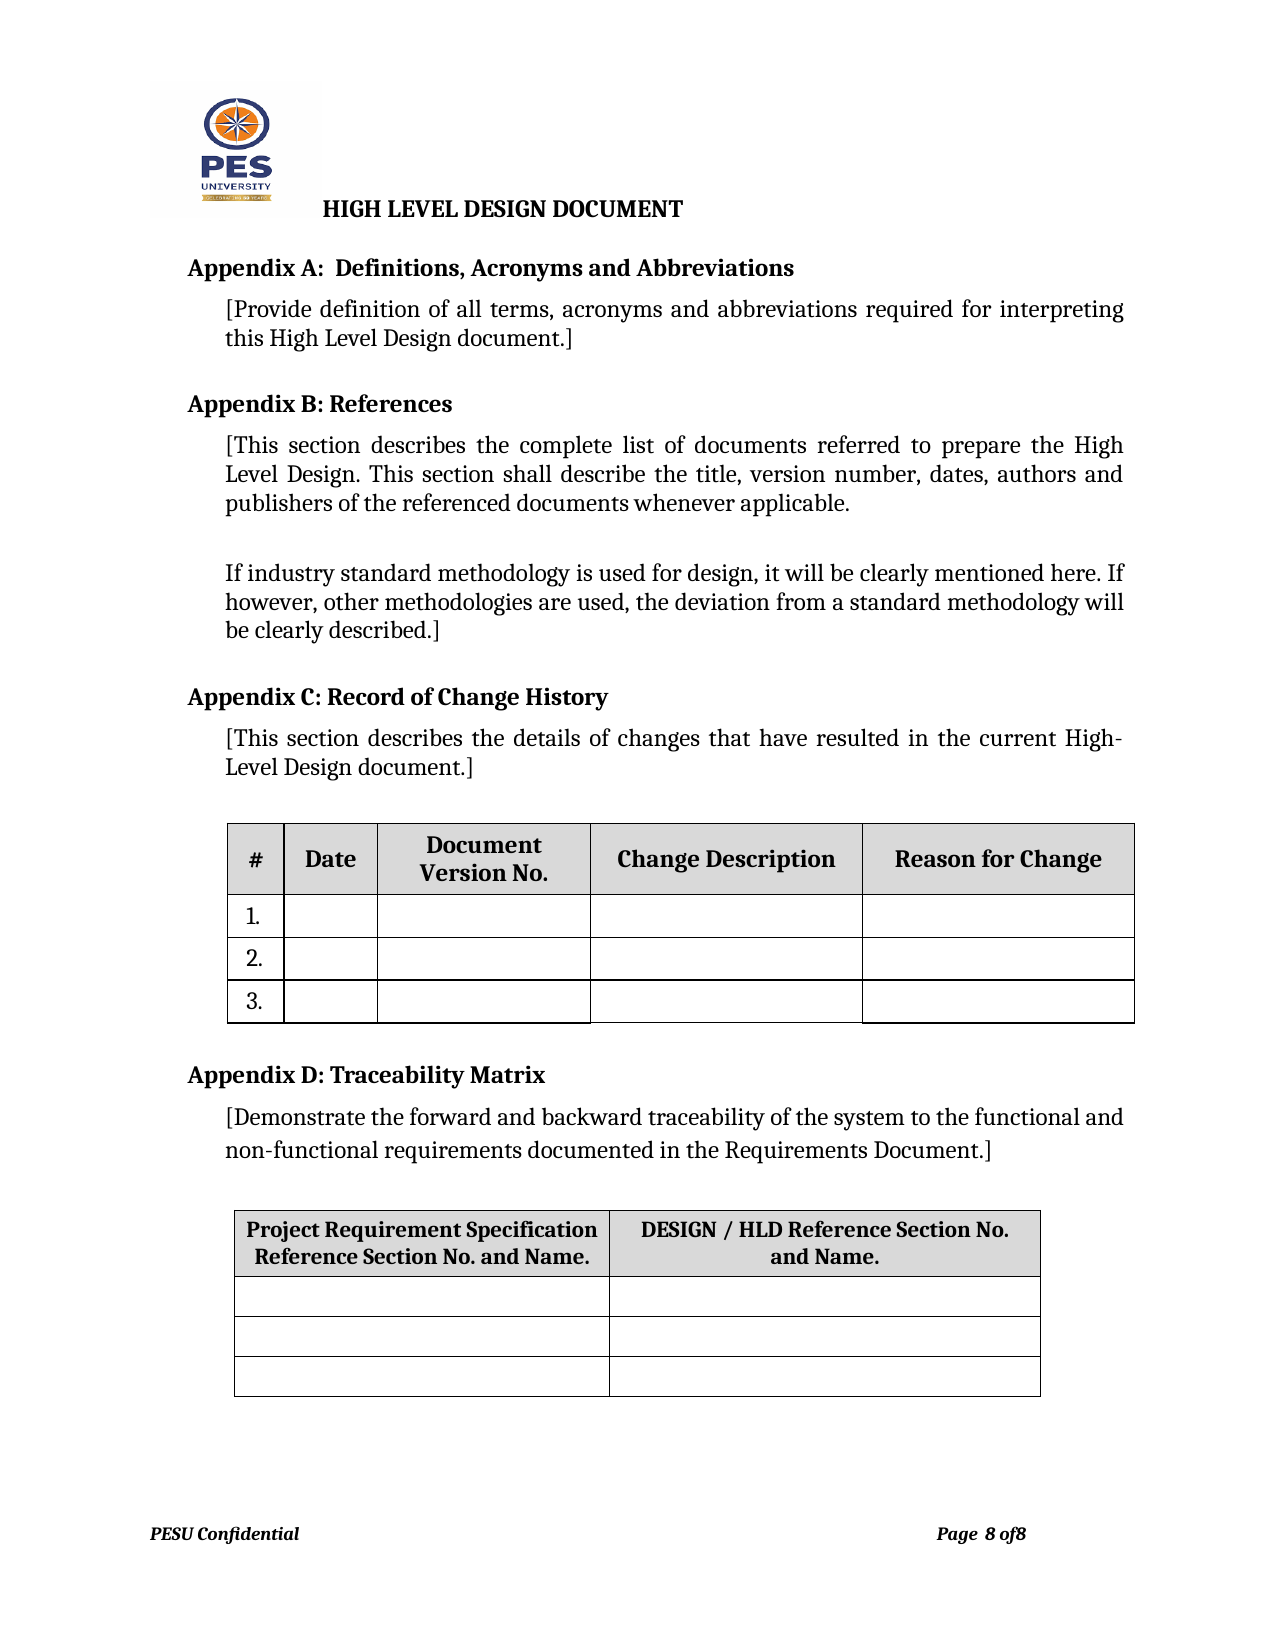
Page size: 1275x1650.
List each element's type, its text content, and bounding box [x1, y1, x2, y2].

text [Demonstrate the forward and backward traceability of the system to the functional and non-functional requirements documented in the Requirements Document.] [225, 1102, 1125, 1164]
table_cell [228, 938, 283, 979]
table_cell [591, 895, 862, 937]
table_header Reason for Change [863, 824, 1134, 894]
subtitle Appendix C: Record of Change History [187, 683, 1125, 711]
table_cell [863, 938, 1134, 979]
table_cell [285, 938, 377, 979]
table_header Change Description [591, 824, 862, 894]
text [This section describes the complete list of documents referred to prepare the High Level Design. This section shall describe the title, version number, dates, authors and publishers of the referenced documents whenever applicable. [225, 431, 1125, 518]
table_header # [228, 824, 283, 894]
table_cell [285, 981, 377, 1022]
table_cell [610, 1277, 1040, 1316]
table_header Document Version No. [378, 824, 590, 894]
table_cell [591, 938, 862, 979]
table_cell [378, 981, 590, 1022]
text [This section describes the details of changes that have resulted in the current High-Level Design document.] [225, 724, 1125, 781]
table_cell [610, 1357, 1040, 1396]
table_header Date [285, 824, 377, 894]
table_cell [378, 938, 590, 979]
subtitle Appendix D: Traceability Matrix [187, 1061, 1125, 1090]
table_cell [235, 1357, 609, 1396]
table_cell [235, 1317, 609, 1356]
table_cell [863, 895, 1134, 937]
table_cell [235, 1277, 609, 1316]
table_cell [228, 981, 283, 1022]
table_cell [610, 1317, 1040, 1356]
subtitle Appendix A: Definitions, Acronyms and Abbreviations [187, 254, 1125, 283]
table_header DESIGN / HLD Reference Section No. and Name. [610, 1211, 1040, 1276]
subtitle Appendix B: References [187, 390, 1125, 419]
text If industry standard methodology is used for design, it will be clearly mentioned here. If however, other methodologies are used, the deviation from a standard methodology will be clearly described.] [225, 559, 1125, 645]
table_cell [228, 895, 283, 937]
table_cell [863, 981, 1134, 1022]
picture [150, 81, 323, 218]
table_cell [285, 895, 377, 937]
text [Provide definition of all terms, acronyms and abbreviations required for interpreting this High Level Design document.] [225, 295, 1125, 353]
table_header Project Requirement Specification Reference Section No. and Name. [235, 1211, 609, 1276]
table_cell [378, 895, 590, 937]
table_cell [591, 981, 862, 1022]
